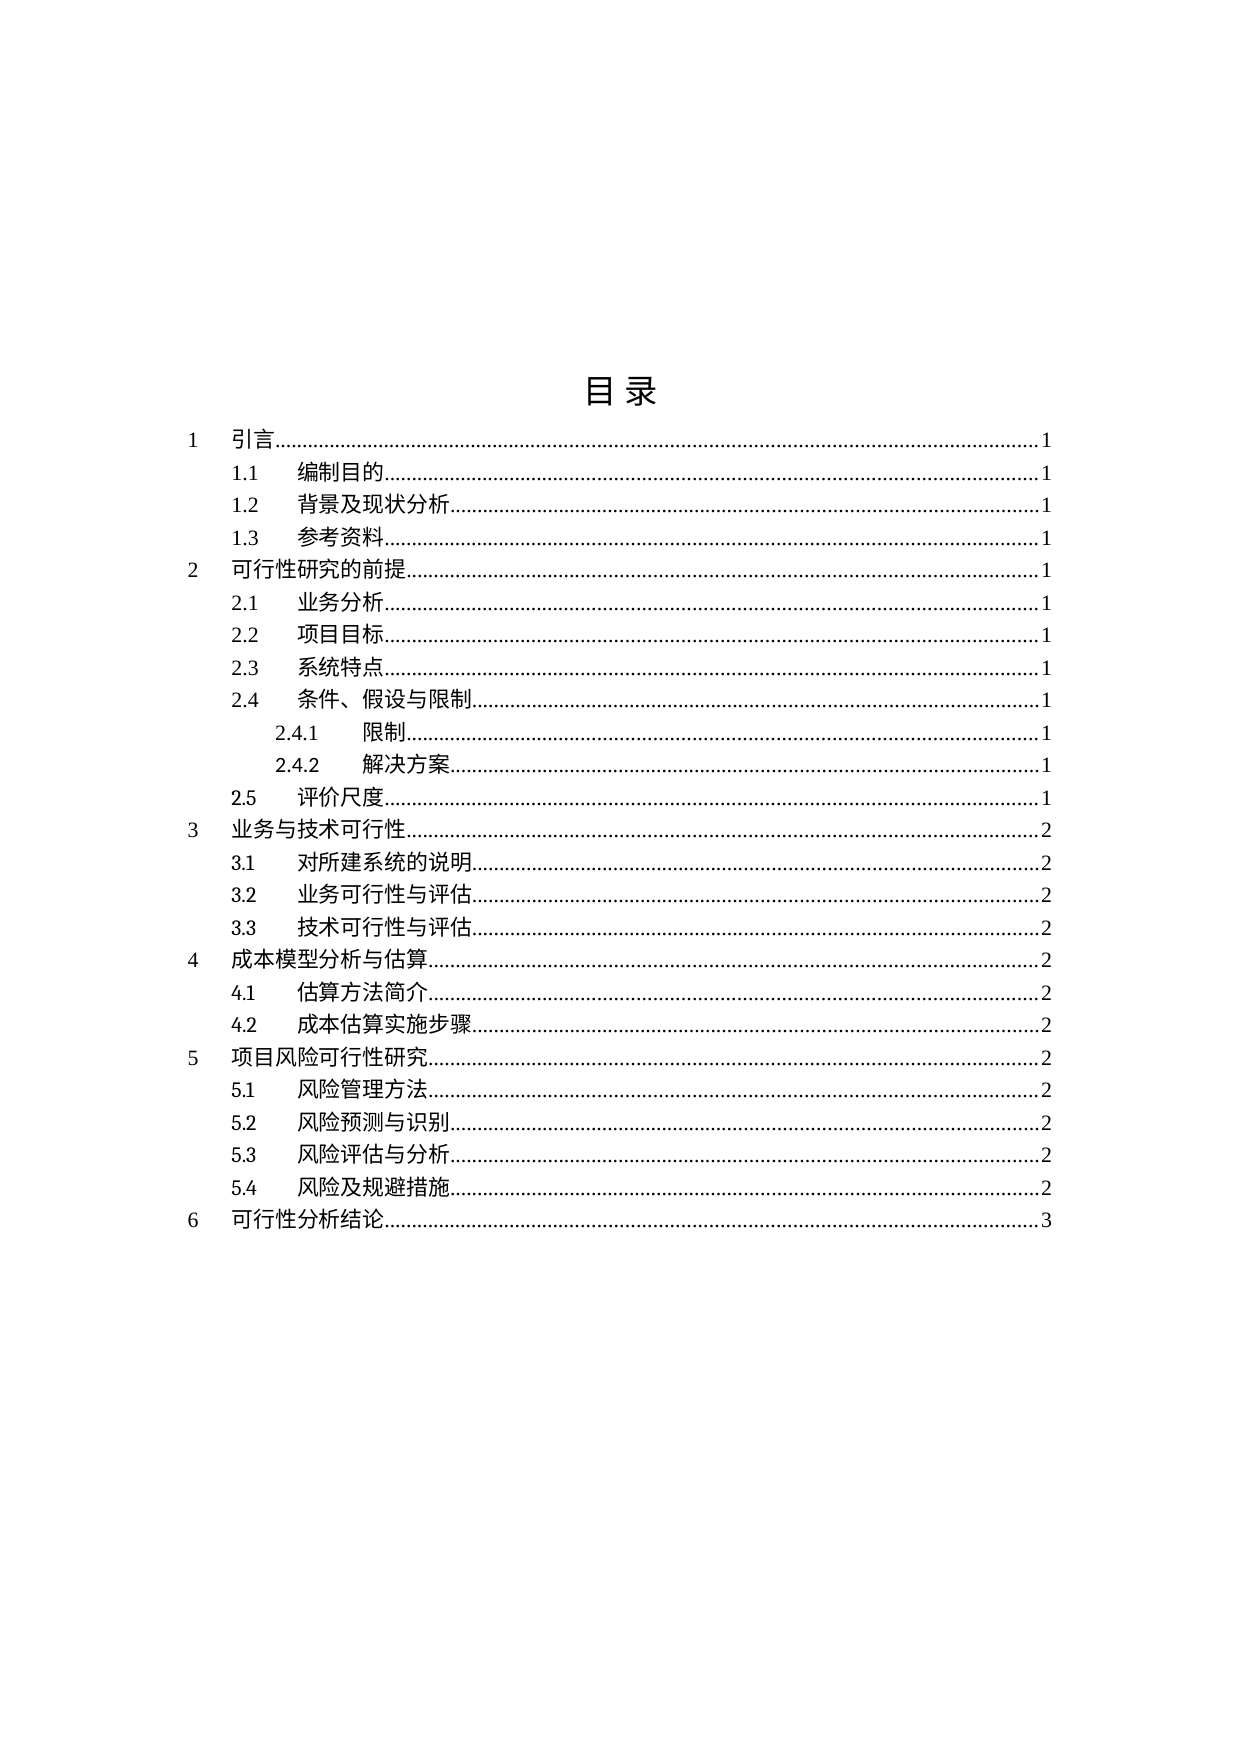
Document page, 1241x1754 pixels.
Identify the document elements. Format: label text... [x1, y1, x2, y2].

text 2.5 评价尺度 1 [231, 779, 1053, 812]
text 1.3 参考资料 1 [231, 519, 1053, 552]
text 1 引言 1 [187, 422, 1053, 454]
text 4.2 成本估算实施步骤 2 [231, 1007, 1053, 1039]
text 2.4 条件、假设与限制 1 [231, 682, 1053, 714]
text 5.3 风险评估与分析 2 [231, 1137, 1053, 1169]
text 4 成本模型分析与估算 2 [187, 942, 1053, 974]
text 3.2 业务可行性与评估 2 [231, 877, 1053, 909]
text 2.4.2 解决方案 1 [275, 747, 1053, 779]
text 2.1 业务分析 1 [231, 584, 1053, 617]
text 2.2 项目目标 1 [231, 617, 1053, 649]
text 3.3 技术可行性与评估 2 [231, 909, 1053, 942]
text 2.4.1 限制 1 [275, 714, 1053, 747]
text 3.1 对所建系统的说明 2 [231, 844, 1053, 877]
text 5 项目风险可行性研究 2 [187, 1039, 1053, 1072]
text 5.2 风险预测与识别 2 [231, 1104, 1053, 1137]
text 2.3 系统特点 1 [231, 649, 1053, 682]
text 4.1 估算方法简介 2 [231, 974, 1053, 1007]
text 1.2 背景及现状分析 1 [231, 487, 1053, 519]
text 1.1 编制目的 1 [231, 454, 1053, 487]
text 6 可行性分析结论 3 [187, 1202, 1053, 1234]
text 目 录 [187, 357, 1053, 422]
text 3 业务与技术可行性 2 [187, 812, 1053, 844]
text 5.4 风险及规避措施 2 [231, 1169, 1053, 1202]
text 5.1 风险管理方法 2 [231, 1072, 1053, 1104]
text 2 可行性研究的前提 1 [187, 552, 1053, 584]
